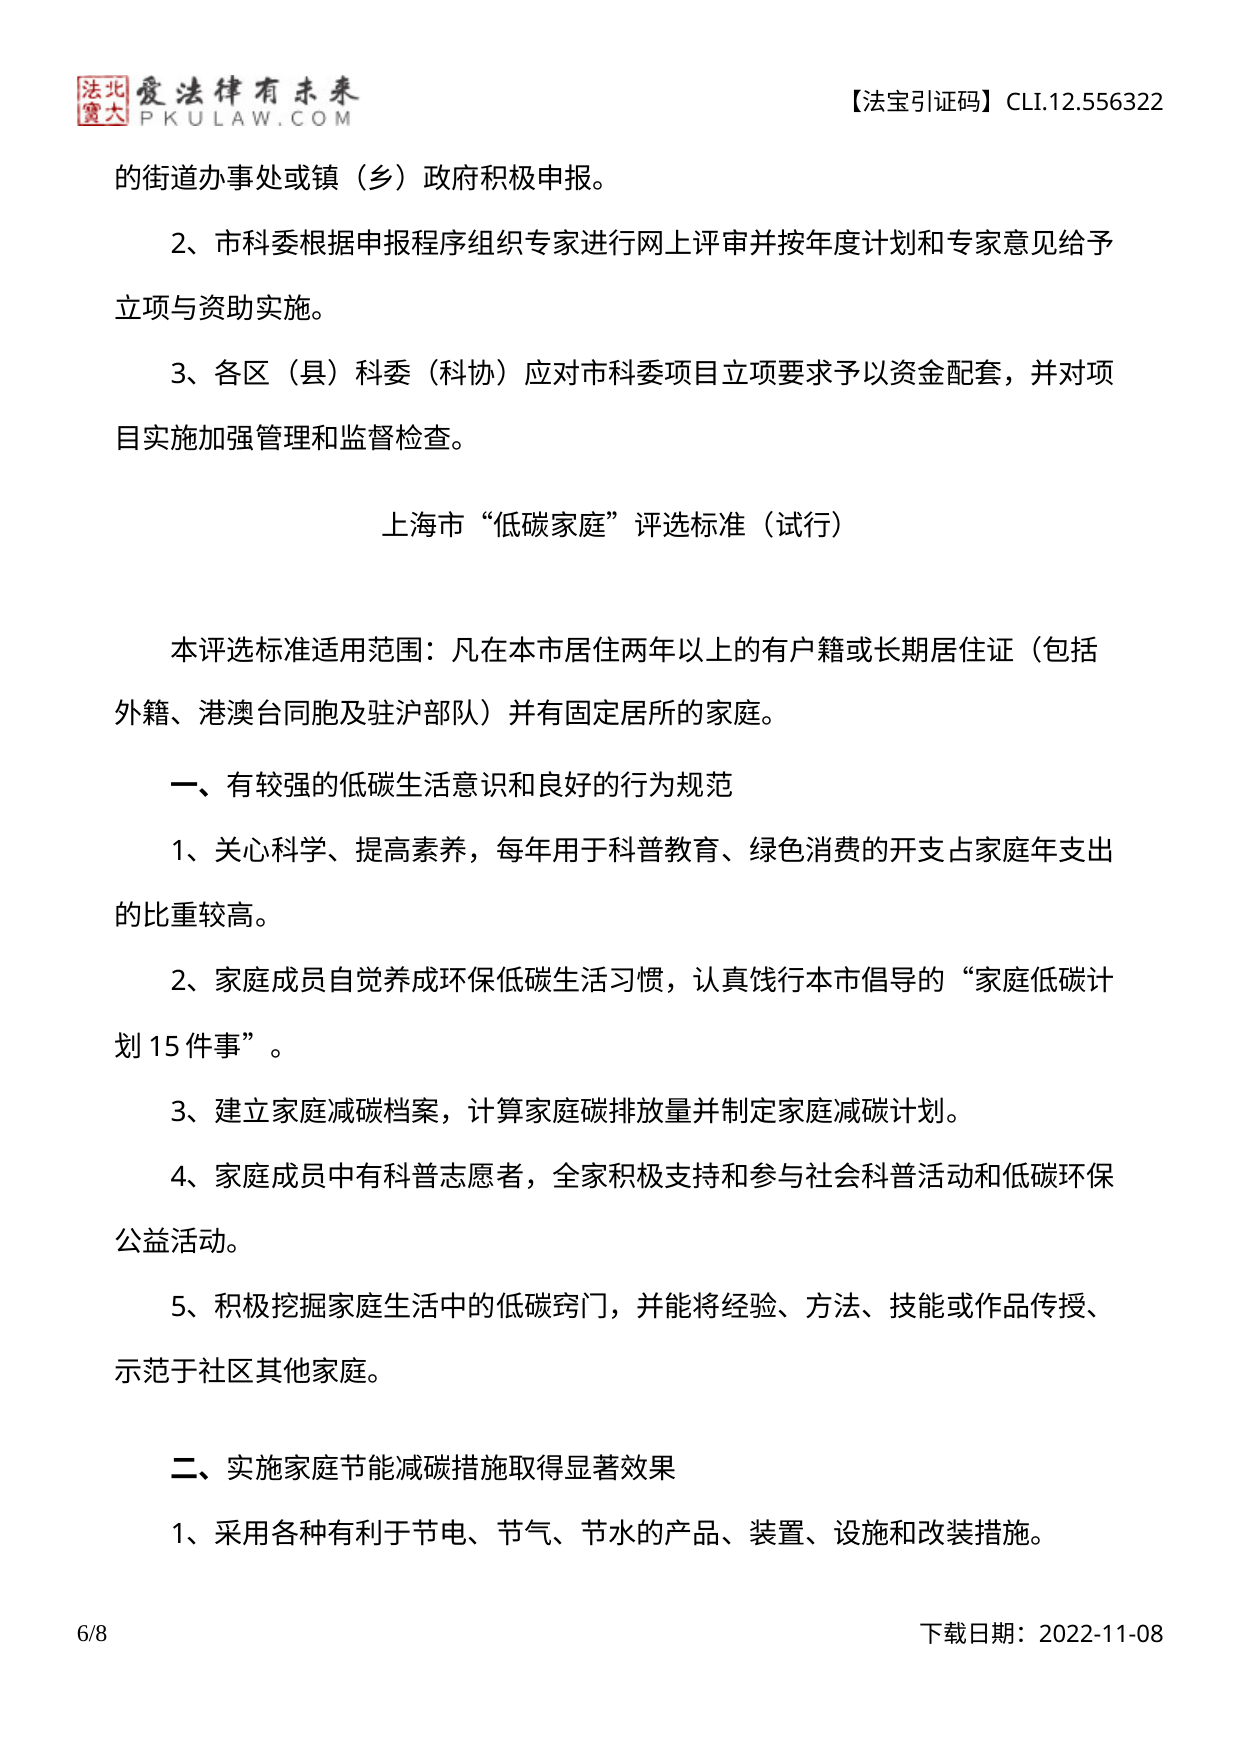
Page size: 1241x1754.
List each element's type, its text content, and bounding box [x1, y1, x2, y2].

text 一、有较强的低碳生活意识和良好的行为规范 1、关心科学、提高素养，每年用于科普教育、绿色消费的开支占家庭年支出的比重较高。 2、家庭成员自觉养成环保低碳生活习惯，认真饯行本市倡导的“家庭低碳计划15件事”。 3、建立家庭减碳档案，计算家庭碳排放量并制定家庭减碳计划。 4、家庭成员中有科普志愿者，全家积极支持和参与社会科普活动和低碳环保公益活动。 5、积极挖掘家庭生活中的低碳窍门，并能将经验、方法、技能或作品传授、示范于社区其他家庭。 [114, 763, 1126, 1390]
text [114, 156, 1126, 457]
text 上海市“低碳家庭”评选标准（试行） [114, 481, 1126, 544]
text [114, 1446, 1126, 1552]
picture [76, 75, 361, 126]
text 本评选标准适用范围：凡在本市居住两年以上的有户籍或长期居住证（包括外籍、港澳台同胞及驻沪部队）并有固定居所的家庭。 [114, 544, 1126, 731]
